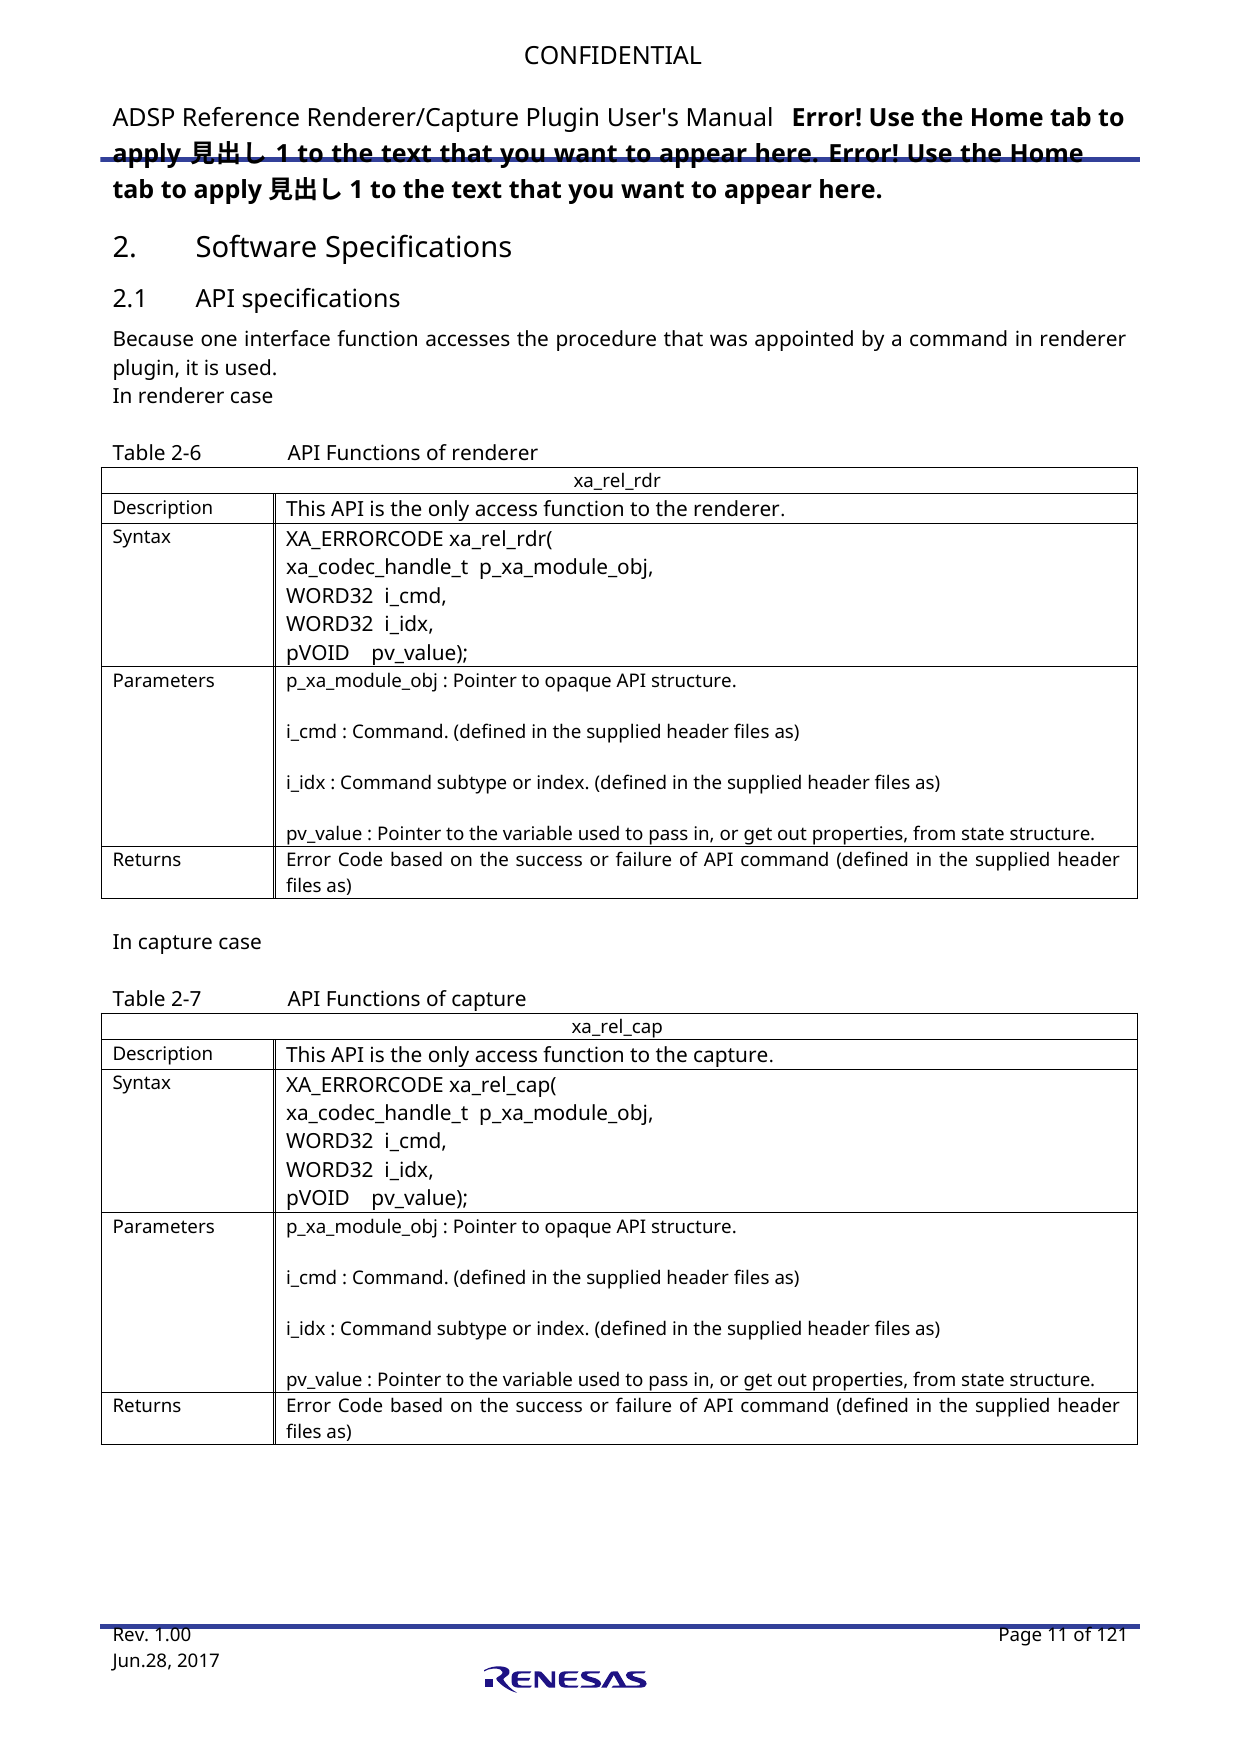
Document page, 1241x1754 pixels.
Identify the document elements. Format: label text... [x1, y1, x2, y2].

text Because one interface function accesses the procedure that was appointed by a command in renderer plugin, it is used. [112, 324, 1128, 381]
table_cell Returns [102, 1393, 273, 1444]
subtitle API specifications [112, 283, 1128, 314]
text In renderer case [112, 381, 1128, 410]
table_cell Returns [102, 847, 273, 898]
subtitle Software Specifications [112, 231, 1128, 262]
table_cell Parameters [102, 667, 273, 846]
table_cell Error Code based on the success or failure of API command (defined in the supplied header files as) [276, 847, 1137, 898]
table_cell Syntax [102, 524, 273, 666]
text In capture case [112, 927, 1128, 956]
table_cell XA_ERRORCODE xa_rel_cap( xa_codec_handle_t p_xa_module_obj, WORD32 i_cmd, WORD32 i_idx, pVOID pv_value); [276, 1070, 1137, 1212]
table_cell Error Code based on the success or failure of API command (defined in the supplied header files as) [276, 1393, 1137, 1444]
table_cell Parameters [102, 1213, 273, 1392]
table_header xa_rel_rdr [102, 468, 1137, 493]
table_cell p_xa_module_obj : Pointer to opaque API structure. i_cmd : Command. (defined in the supplied header files as) i_idx : Command subtype or index. (defined in the supplied header files as) pv_value : Pointer to the variable used to pass in, or get out properties, from state structure. [276, 1213, 1137, 1392]
table_cell This API is the only access function to the renderer. [276, 494, 1137, 523]
table_cell Description [102, 1040, 273, 1069]
table_cell This API is the only access function to the capture. [276, 1040, 1137, 1069]
table_cell XA_ERRORCODE xa_rel_rdr( xa_codec_handle_t p_xa_module_obj, WORD32 i_cmd, WORD32 i_idx, pVOID pv_value); [276, 524, 1137, 666]
table_cell p_xa_module_obj : Pointer to opaque API structure. i_cmd : Command. (defined in the supplied header files as) i_idx : Command subtype or index. (defined in the supplied header files as) pv_value : Pointer to the variable used to pass in, or get out properties, from state structure. [276, 667, 1137, 846]
table_cell Syntax [102, 1070, 273, 1212]
table_cell Description [102, 494, 273, 523]
table_header xa_rel_cap [102, 1014, 1137, 1039]
